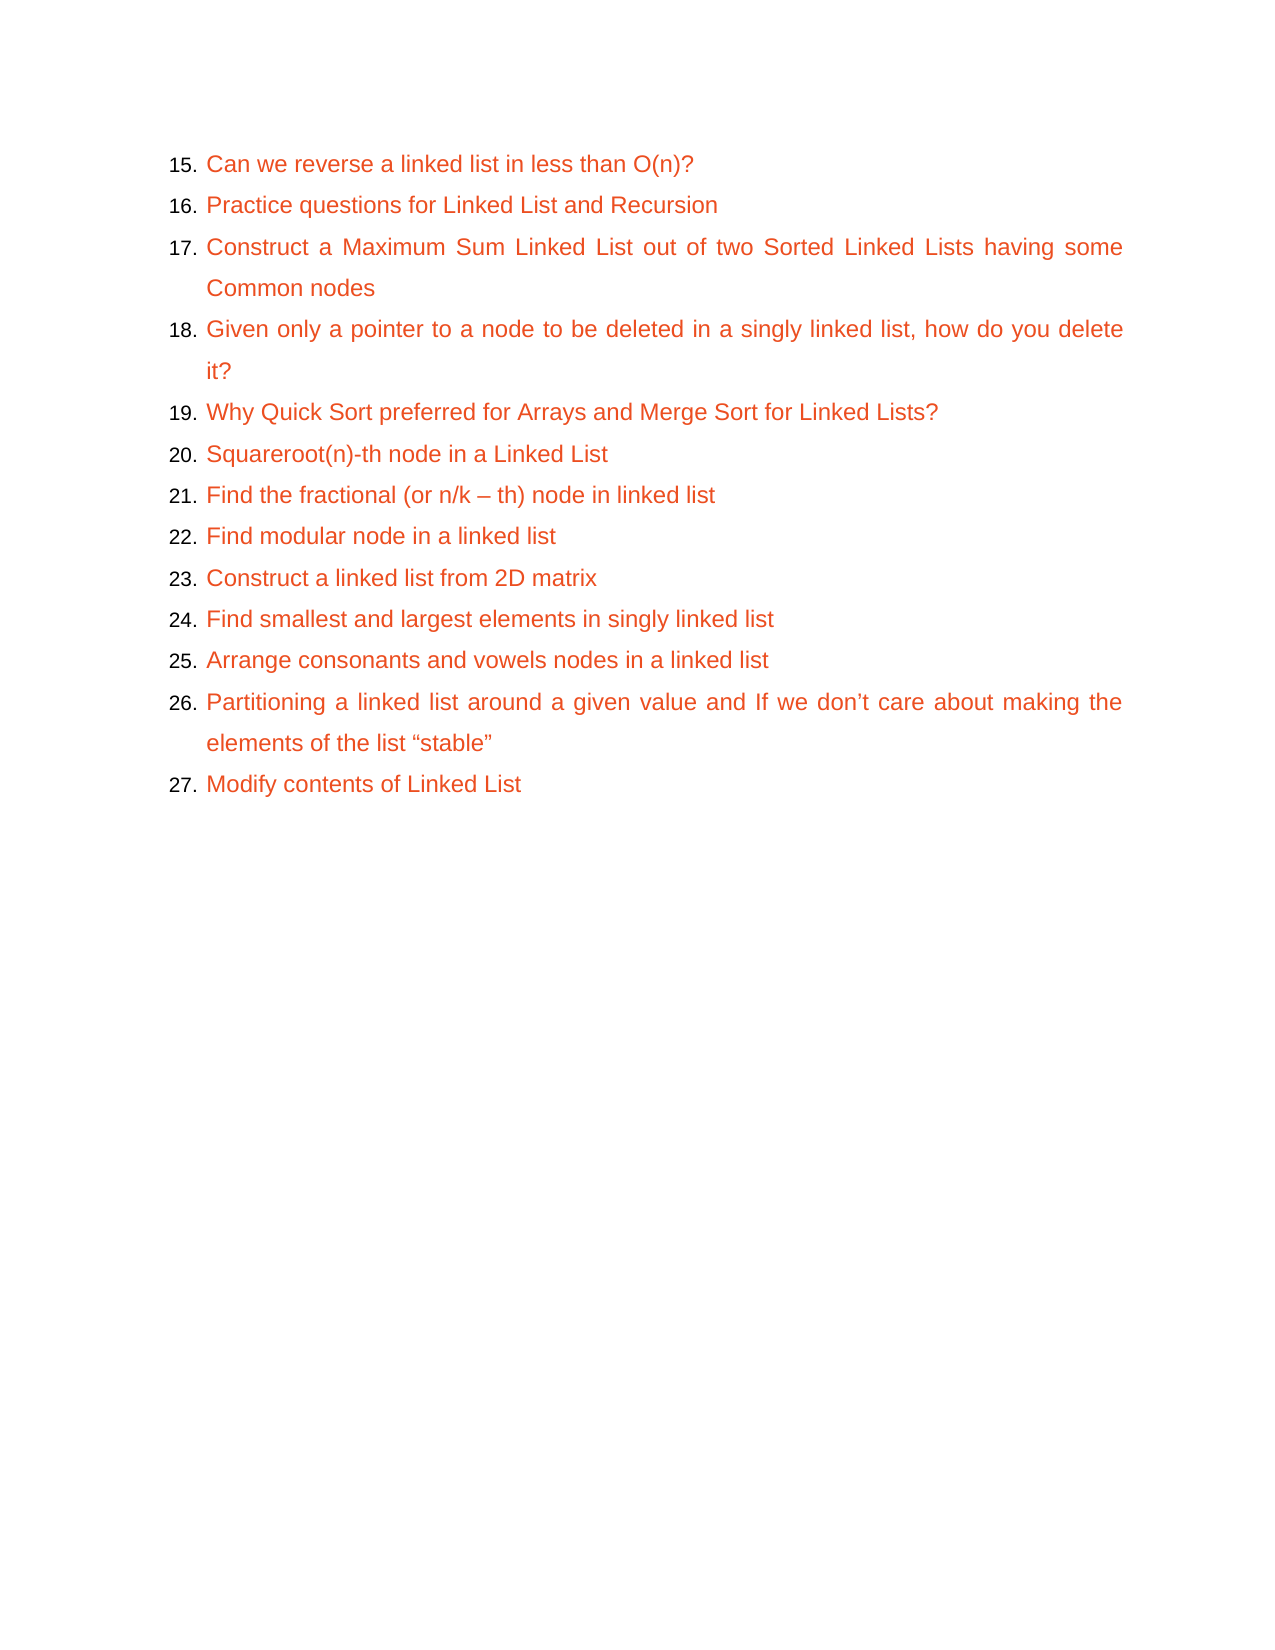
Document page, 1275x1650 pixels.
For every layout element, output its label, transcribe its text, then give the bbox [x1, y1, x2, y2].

list Find the fractional (or n/k – th) node in linked list [169, 481, 1125, 508]
list Construct a linked list from 2D matrix [169, 563, 1125, 591]
list Find smallest and largest elements in singly linked list [169, 605, 1125, 632]
list Why Quick Sort preferred for Arrays and Merge Sort for Linked Lists? [169, 398, 1125, 426]
list Practice questions for Linked List and Recursion [169, 191, 1125, 219]
list Given only a pointer to a node to be deleted in a singly linked list, how do you delete it? [169, 315, 1125, 384]
list Squareroot(n)-th node in a Linked List [169, 439, 1125, 467]
list Can we reverse a linked list in less than O(n)? [169, 150, 1125, 178]
list Modify contents of Linked List [169, 770, 1125, 798]
list Partitioning a linked list around a given value and If we don’t care about making the elements of the list “stable” [169, 688, 1125, 757]
list Construct a Maximum Sum Linked List out of two Sorted Linked Lists having some Common nodes [169, 233, 1125, 302]
list Arrange consonants and vowels nodes in a linked list [169, 646, 1125, 674]
list Find modular node in a linked list [169, 522, 1125, 550]
